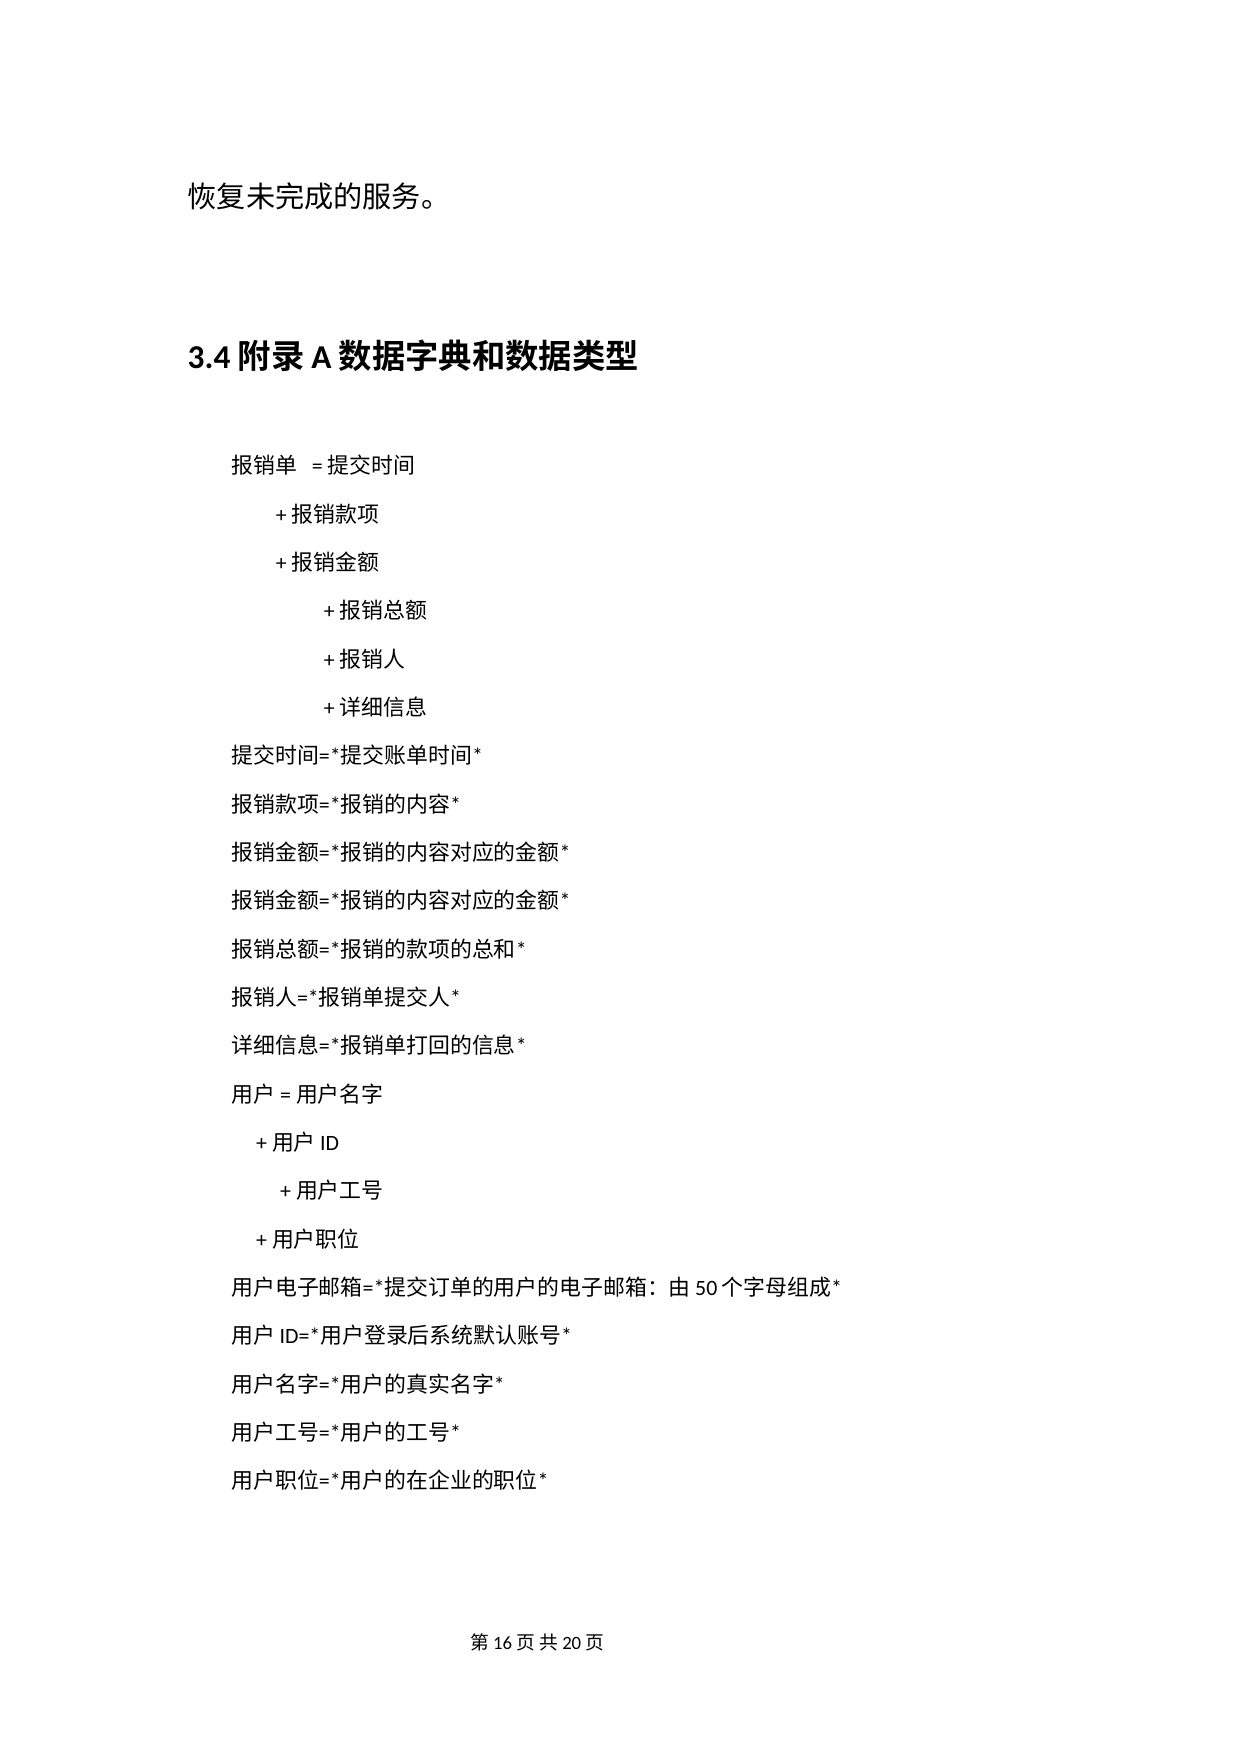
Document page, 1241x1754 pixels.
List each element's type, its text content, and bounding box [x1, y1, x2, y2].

text 报销款项=*报销的内容* [231, 786, 1053, 819]
text + 详细信息 [231, 689, 1053, 722]
text + 报销人 [231, 641, 1053, 674]
text + 报销总额 [231, 593, 1053, 625]
text 用户工号=*用户的工号* [231, 1414, 1053, 1447]
text + 报销款项 [231, 496, 1053, 529]
text 报销金额=*报销的内容对应的金额* [231, 834, 1053, 867]
text + 用户职位 [231, 1221, 1053, 1254]
subtitle 3.4 附录A 数据字典和数据类型 [187, 321, 1053, 386]
text + 用户工号 [269, 1173, 1053, 1205]
text 报销人=*报销单提交人* [231, 979, 1053, 1012]
text 用户电子邮箱=*提交订单的用户的电子邮箱：由50个字母组成* [231, 1269, 1053, 1302]
text 提交时间=*提交账单时间* [231, 738, 1053, 770]
text 用户ID=*用户登录后系统默认账号* [231, 1318, 1053, 1350]
text 报销单 = 提交时间 [231, 448, 1053, 480]
text 详细信息=*报销单打回的信息* [231, 1028, 1053, 1060]
text 报销金额=*报销的内容对应的金额* [231, 883, 1053, 915]
text 用户名字=*用户的真实名字* [231, 1366, 1053, 1399]
text 用户 = 用户名字 [231, 1076, 1053, 1109]
text + 用户ID [231, 1124, 1053, 1157]
text 报销总额=*报销的款项的总和* [231, 931, 1053, 964]
text + 报销金额 [231, 544, 1053, 577]
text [187, 162, 1053, 227]
text 用户职位=*用户的在企业的职位* [231, 1463, 1053, 1495]
